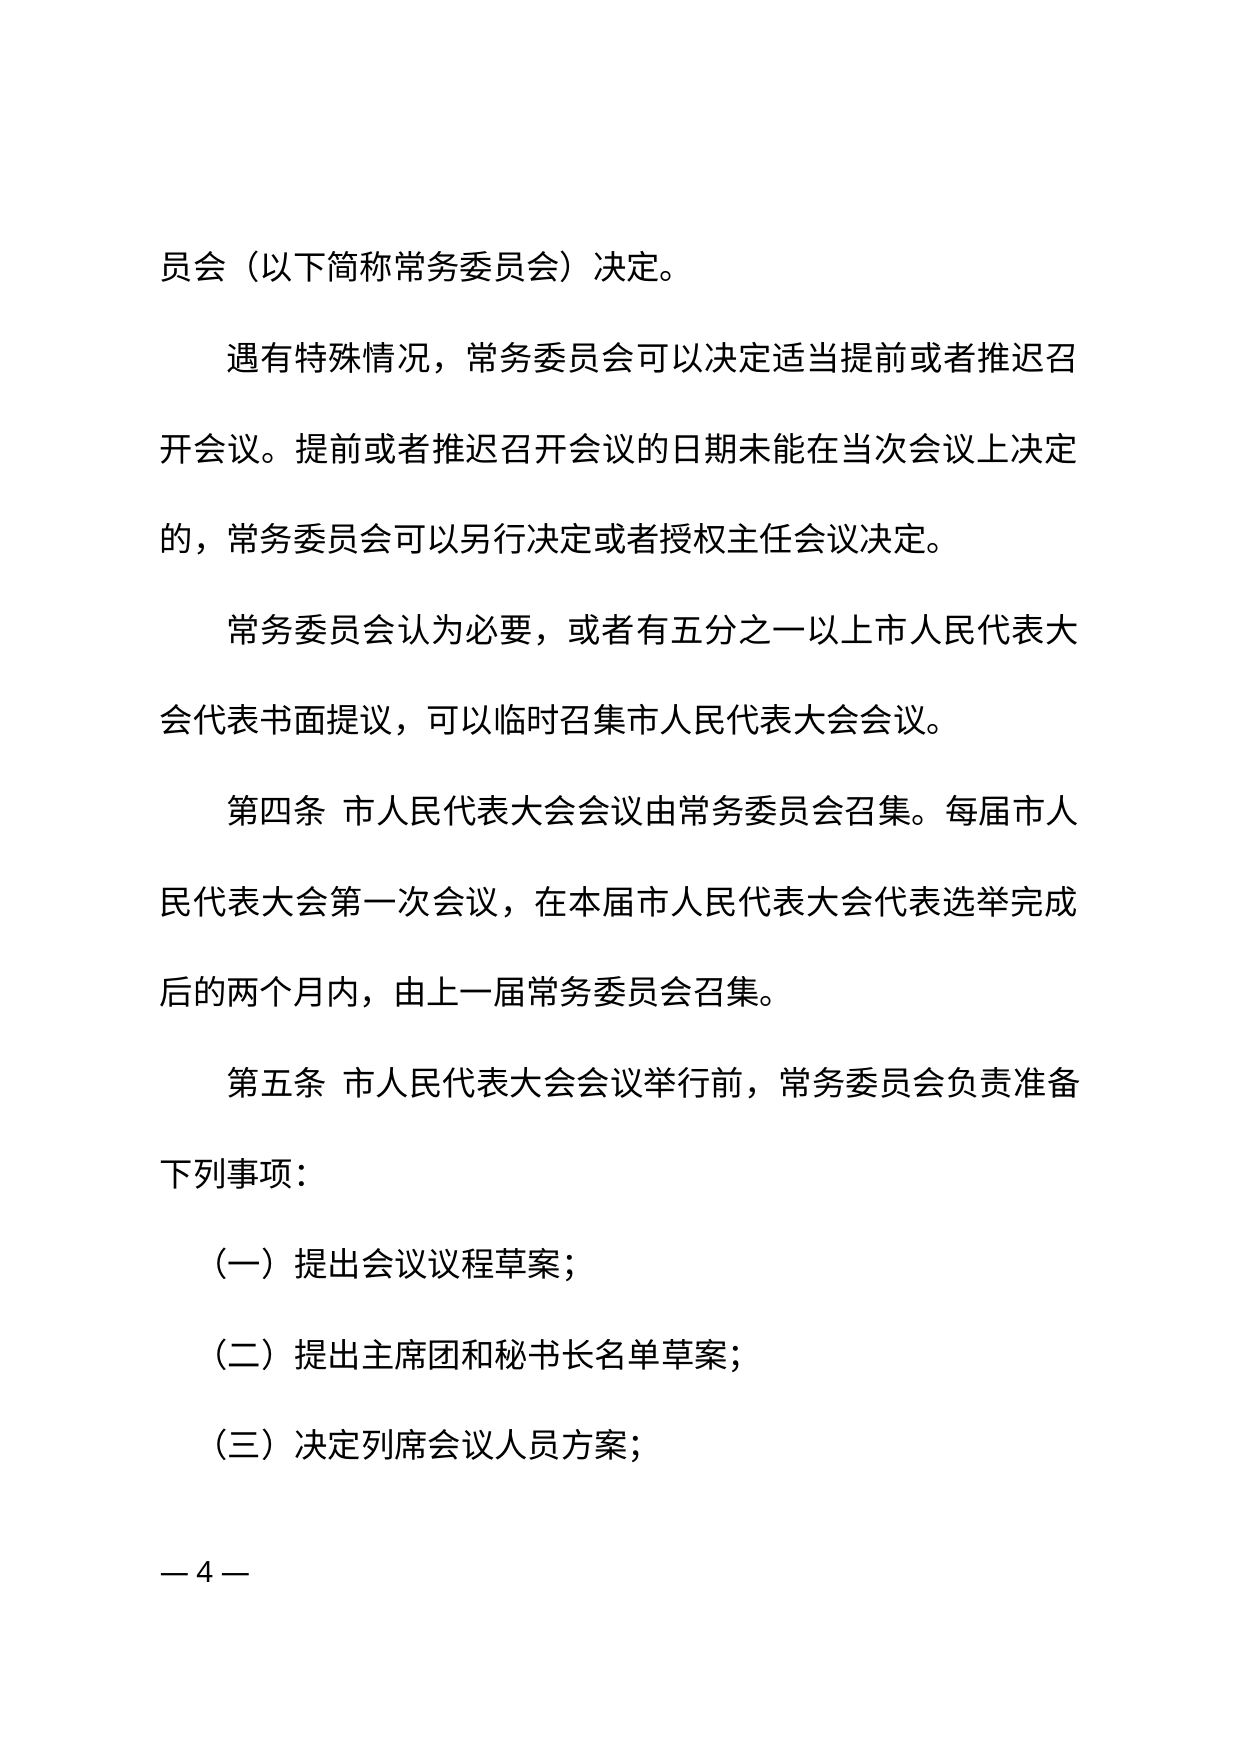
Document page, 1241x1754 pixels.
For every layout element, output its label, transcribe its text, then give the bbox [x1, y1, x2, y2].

text （二）提出主席团和秘书长名单草案； [159, 1307, 1081, 1398]
text 第五条 市人民代表大会会议举行前，常务委员会负责准备下列事项： [159, 1036, 1081, 1217]
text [159, 220, 1081, 311]
text 第四条 市人民代表大会会议由常务委员会召集。每届市人民代表大会第一次会议，在本届市人民代表大会代表选举完成后的两个月内，由上一届常务委员会召集。 [159, 764, 1081, 1036]
text 常务委员会认为必要，或者有五分之一以上市人民代表大会代表书面提议，可以临时召集市人民代表大会会议。 [159, 582, 1081, 764]
text 遇有特殊情况，常务委员会可以决定适当提前或者推迟召开会议。提前或者推迟召开会议的日期未能在当次会议上决定的，常务委员会可以另行决定或者授权主任会议决定。 [159, 311, 1081, 582]
text （一）提出会议议程草案； [159, 1217, 1081, 1307]
text （三）决定列席会议人员方案； [159, 1398, 1081, 1489]
